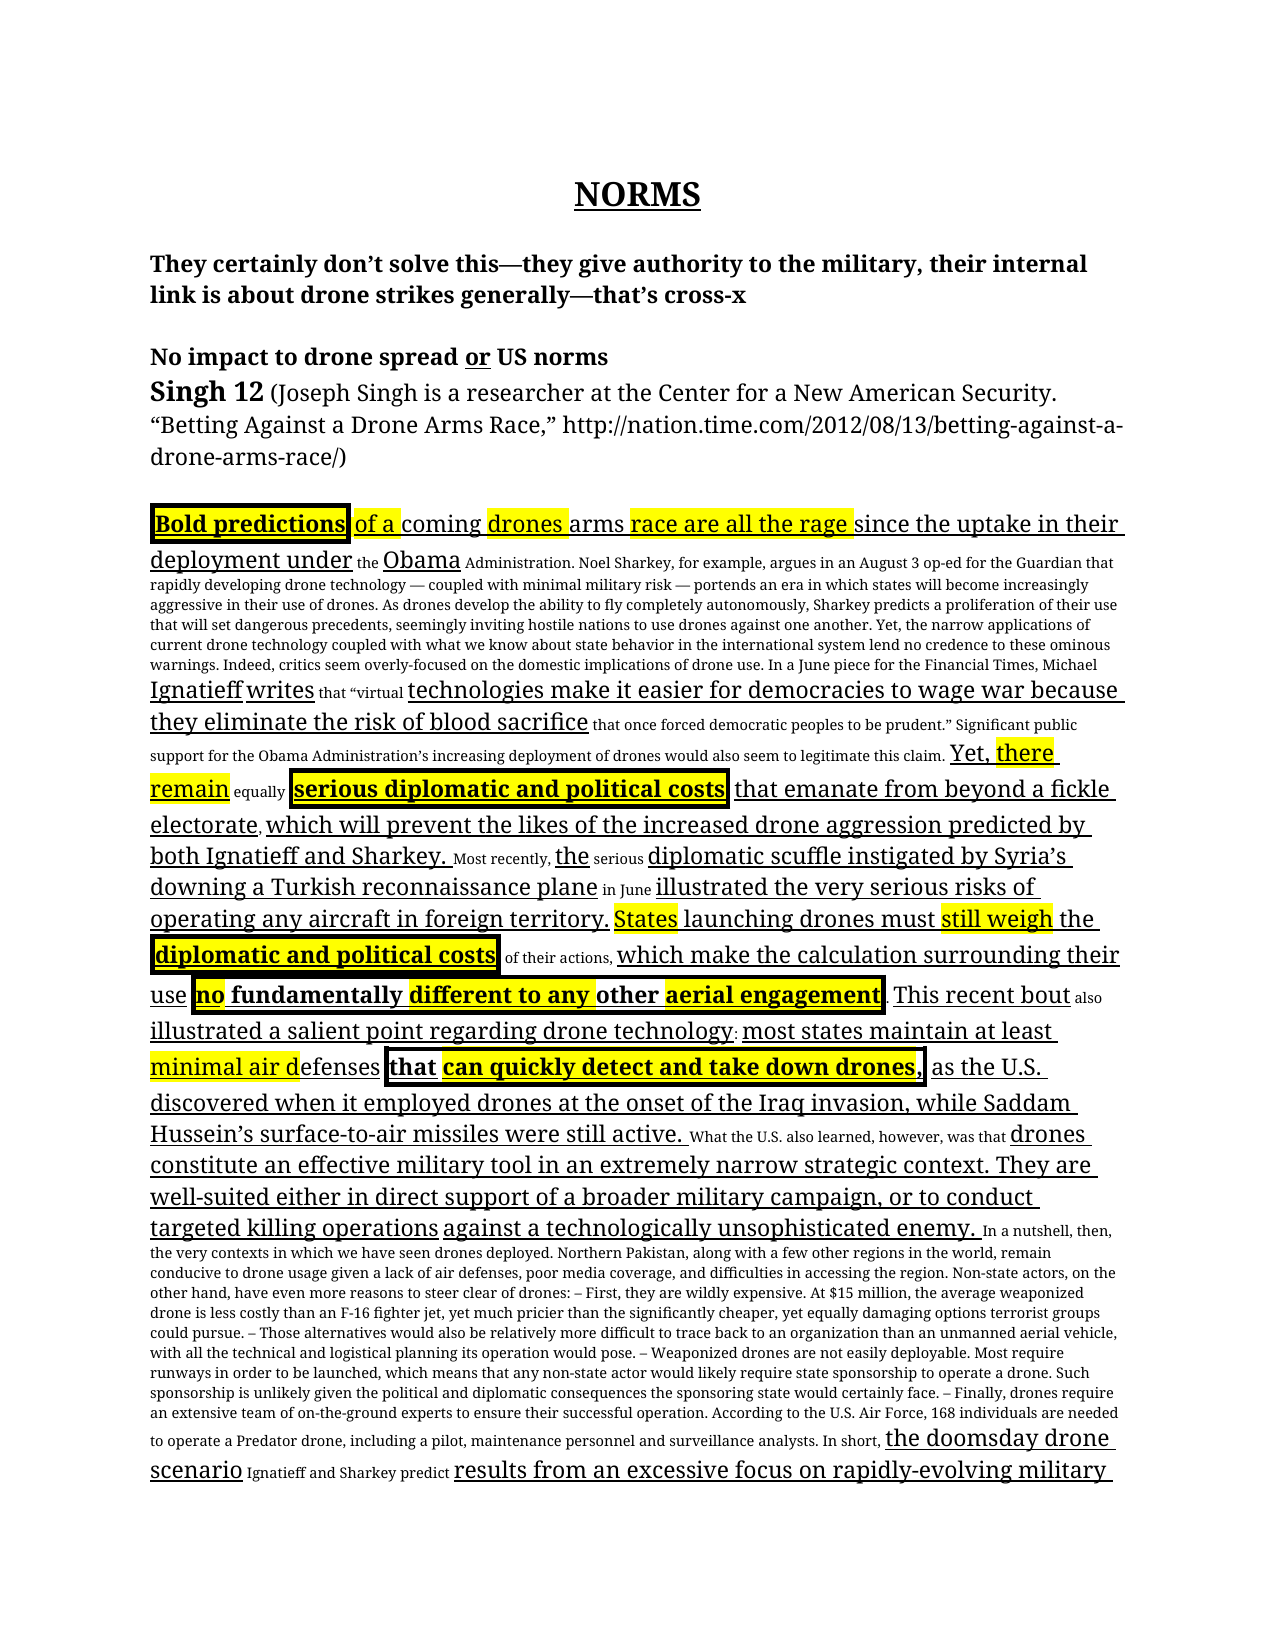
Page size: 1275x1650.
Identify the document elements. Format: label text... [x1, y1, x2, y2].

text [150, 536, 1125, 1485]
subtitle norms [150, 171, 1125, 216]
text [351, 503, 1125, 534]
text Singh 12 (Joseph Singh is a researcher at the Center for a New American Security. “Betting Against a Drone Arms Race,” http://nation.time.com/2012/08/13/betting-against-a-drone-arms-race/) [150, 372, 1125, 472]
subtitle They certainly don’t solve this—they give authority to the military, their internal link is about drone strikes generally—that’s cross-x [150, 247, 1125, 310]
subtitle No impact to drone spread or US norms [150, 341, 1125, 372]
